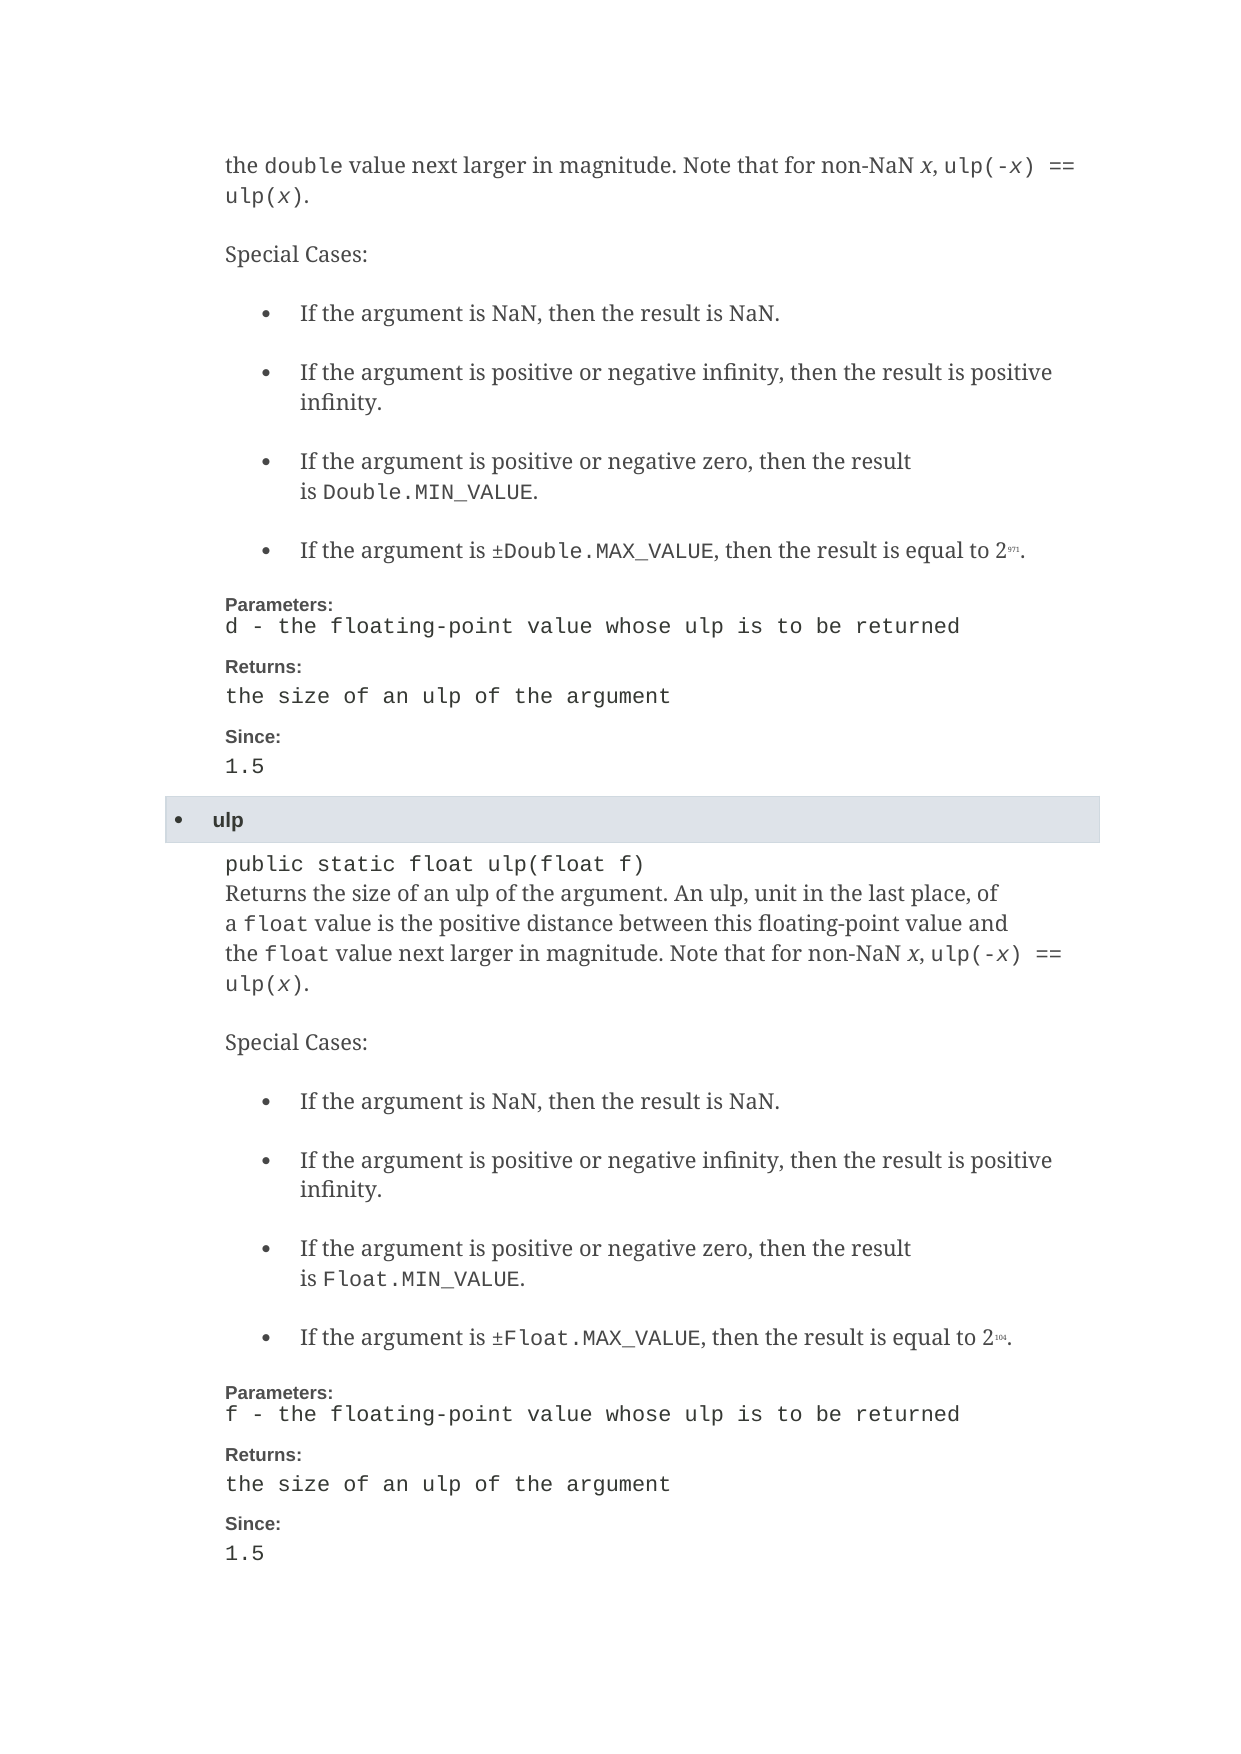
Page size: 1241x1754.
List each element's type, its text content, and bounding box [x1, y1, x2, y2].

list Returns the size of an ulp of the argument. An ulp, unit in the last place, of a float value is the positive distance between this floating-point value and the float value next larger in magnitude. Note that for non-NaN x, ulp(-x) == ulp(x). [225, 878, 1090, 997]
list If the argument is NaN, then the result is NaN. [262, 298, 1090, 328]
list Returns: [225, 1443, 1090, 1465]
list d - the floating-point value whose ulp is to be returned [225, 616, 1090, 640]
list Since: [225, 1513, 1090, 1535]
list Returns: [225, 656, 1090, 677]
list If the argument is NaN, then the result is NaN. [262, 1086, 1090, 1115]
list the size of an ulp of the argument [225, 1473, 1090, 1498]
list 1.5 [225, 1543, 1090, 1567]
text public static float ulp(float f) [225, 853, 1090, 878]
list If the argument is positive or negative zero, then the result is Double.MIN_VALUE. [262, 446, 1090, 506]
text Special Cases: [225, 239, 1090, 269]
list If the argument is positive or negative infinity, then the result is positive infinity. [262, 357, 1090, 417]
list If the argument is positive or negative infinity, then the result is positive infinity. [262, 1144, 1090, 1204]
list Parameters: [225, 594, 1090, 616]
list Since: [225, 726, 1090, 747]
text Special Cases: [225, 1027, 1090, 1056]
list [225, 150, 1090, 210]
list If the argument is ±Float.MAX_VALUE, then the result is equal to 2104. [262, 1322, 1090, 1352]
list If the argument is positive or negative zero, then the result is Float.MIN_VALUE. [262, 1233, 1090, 1293]
list the size of an ulp of the argument [225, 685, 1090, 710]
list f - the floating-point value whose ulp is to be returned [225, 1403, 1090, 1428]
list 1.5 [225, 755, 1090, 780]
subtitle ulp [167, 797, 1099, 842]
list If the argument is ±Double.MAX_VALUE, then the result is equal to 2971. [262, 535, 1090, 565]
list Parameters: [225, 1381, 1090, 1403]
